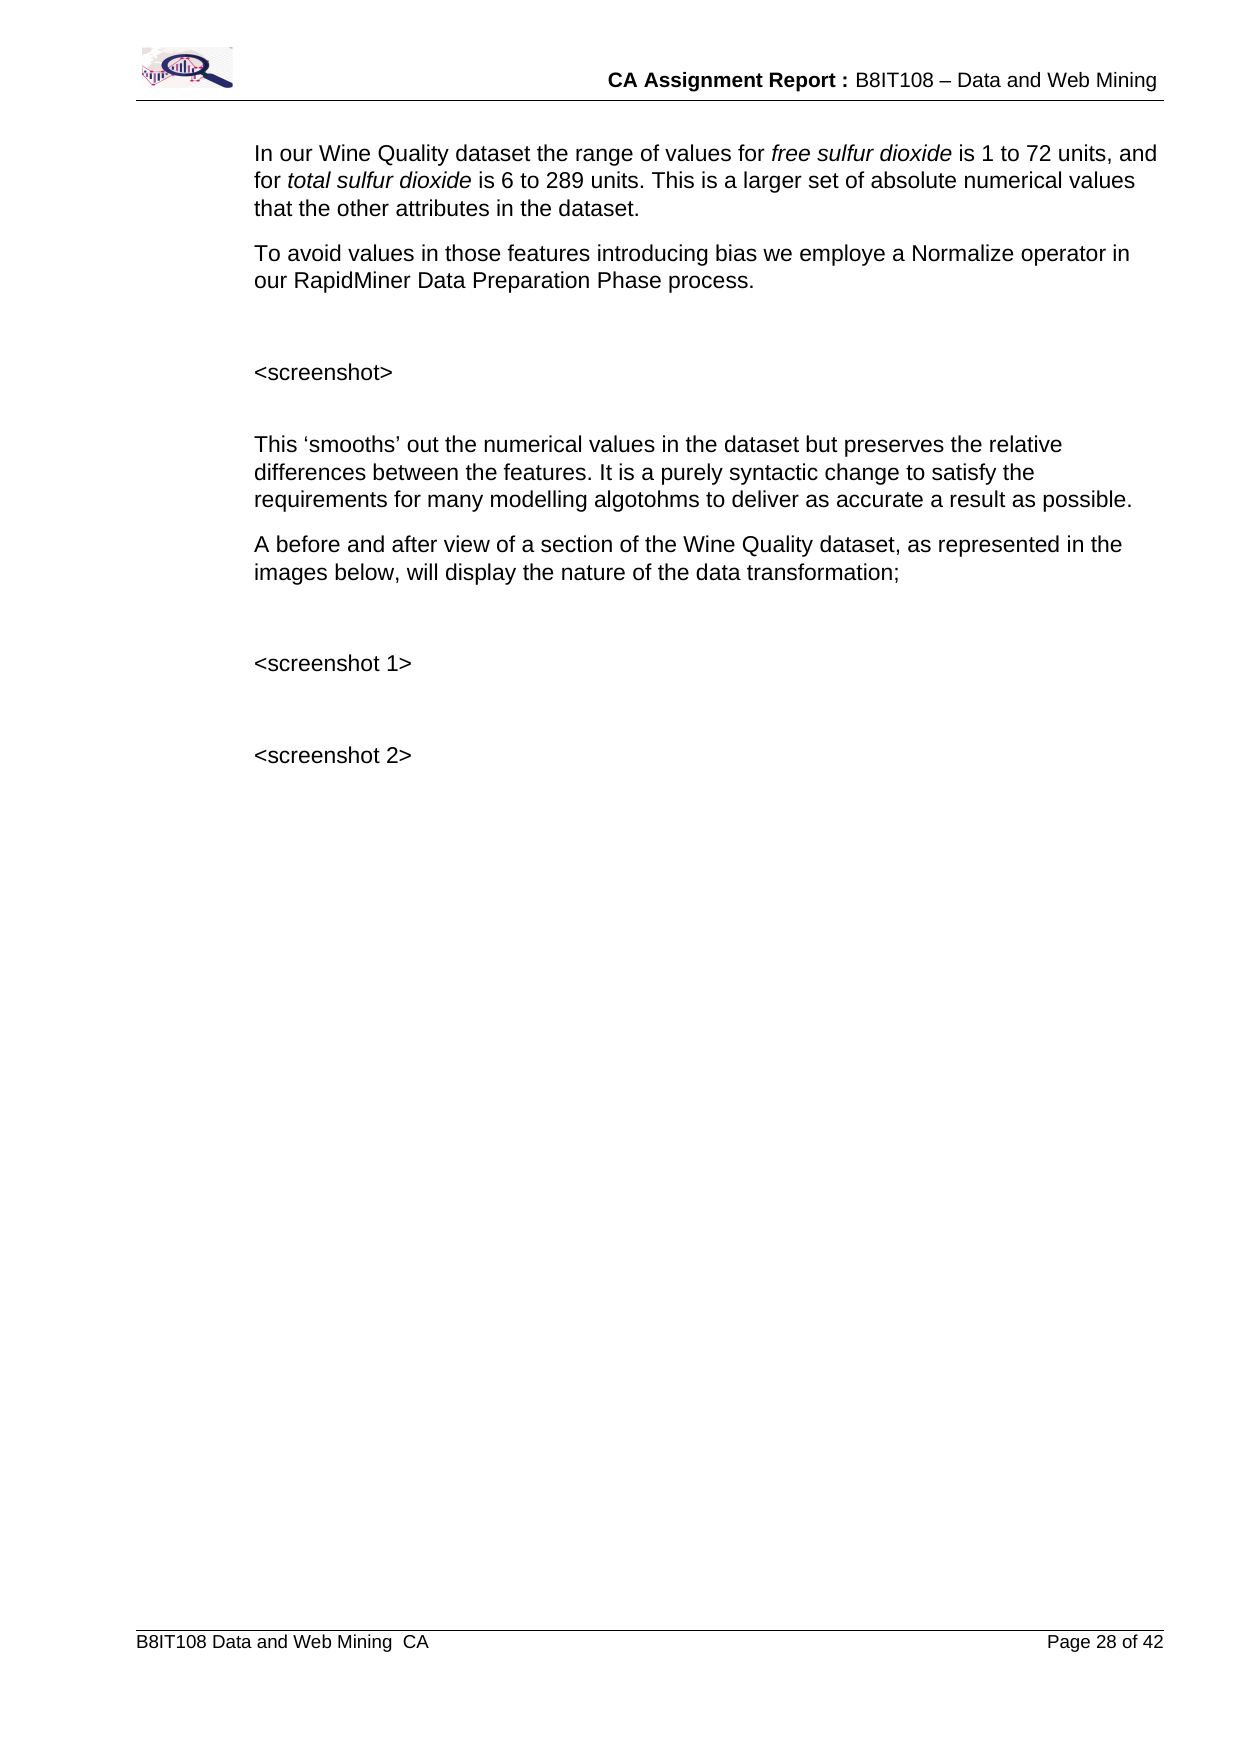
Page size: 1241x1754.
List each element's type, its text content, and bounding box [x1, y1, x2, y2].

text To avoid values in those features introducing bias we employe a Normalize operator in our RapidMiner Data Preparation Phase process. [254, 240, 1163, 294]
text <screenshot 2> [254, 741, 1163, 768]
text A before and after view of a section of the Wine Quality dataset, as represented in the images below, will display the nature of the data transformation; [254, 531, 1163, 585]
text <screenshot 1> [254, 649, 1163, 676]
text <screenshot> [254, 358, 1163, 386]
text In our Wine Quality dataset the range of values for free sulfur dioxide is 1 to 72 units, and for total sulfur dioxide is 6 to 289 units. This is a larger set of absolute numerical values that the other attributes in the dataset. [254, 140, 1163, 221]
picture [142, 47, 233, 88]
text This ‘smooths’ out the numerical values in the dataset but preserves the relative differences between the features. It is a purely syntactic change to satisfy the requirements for many modelling algotohms to deliver as accurate a result as possible. [254, 431, 1163, 512]
